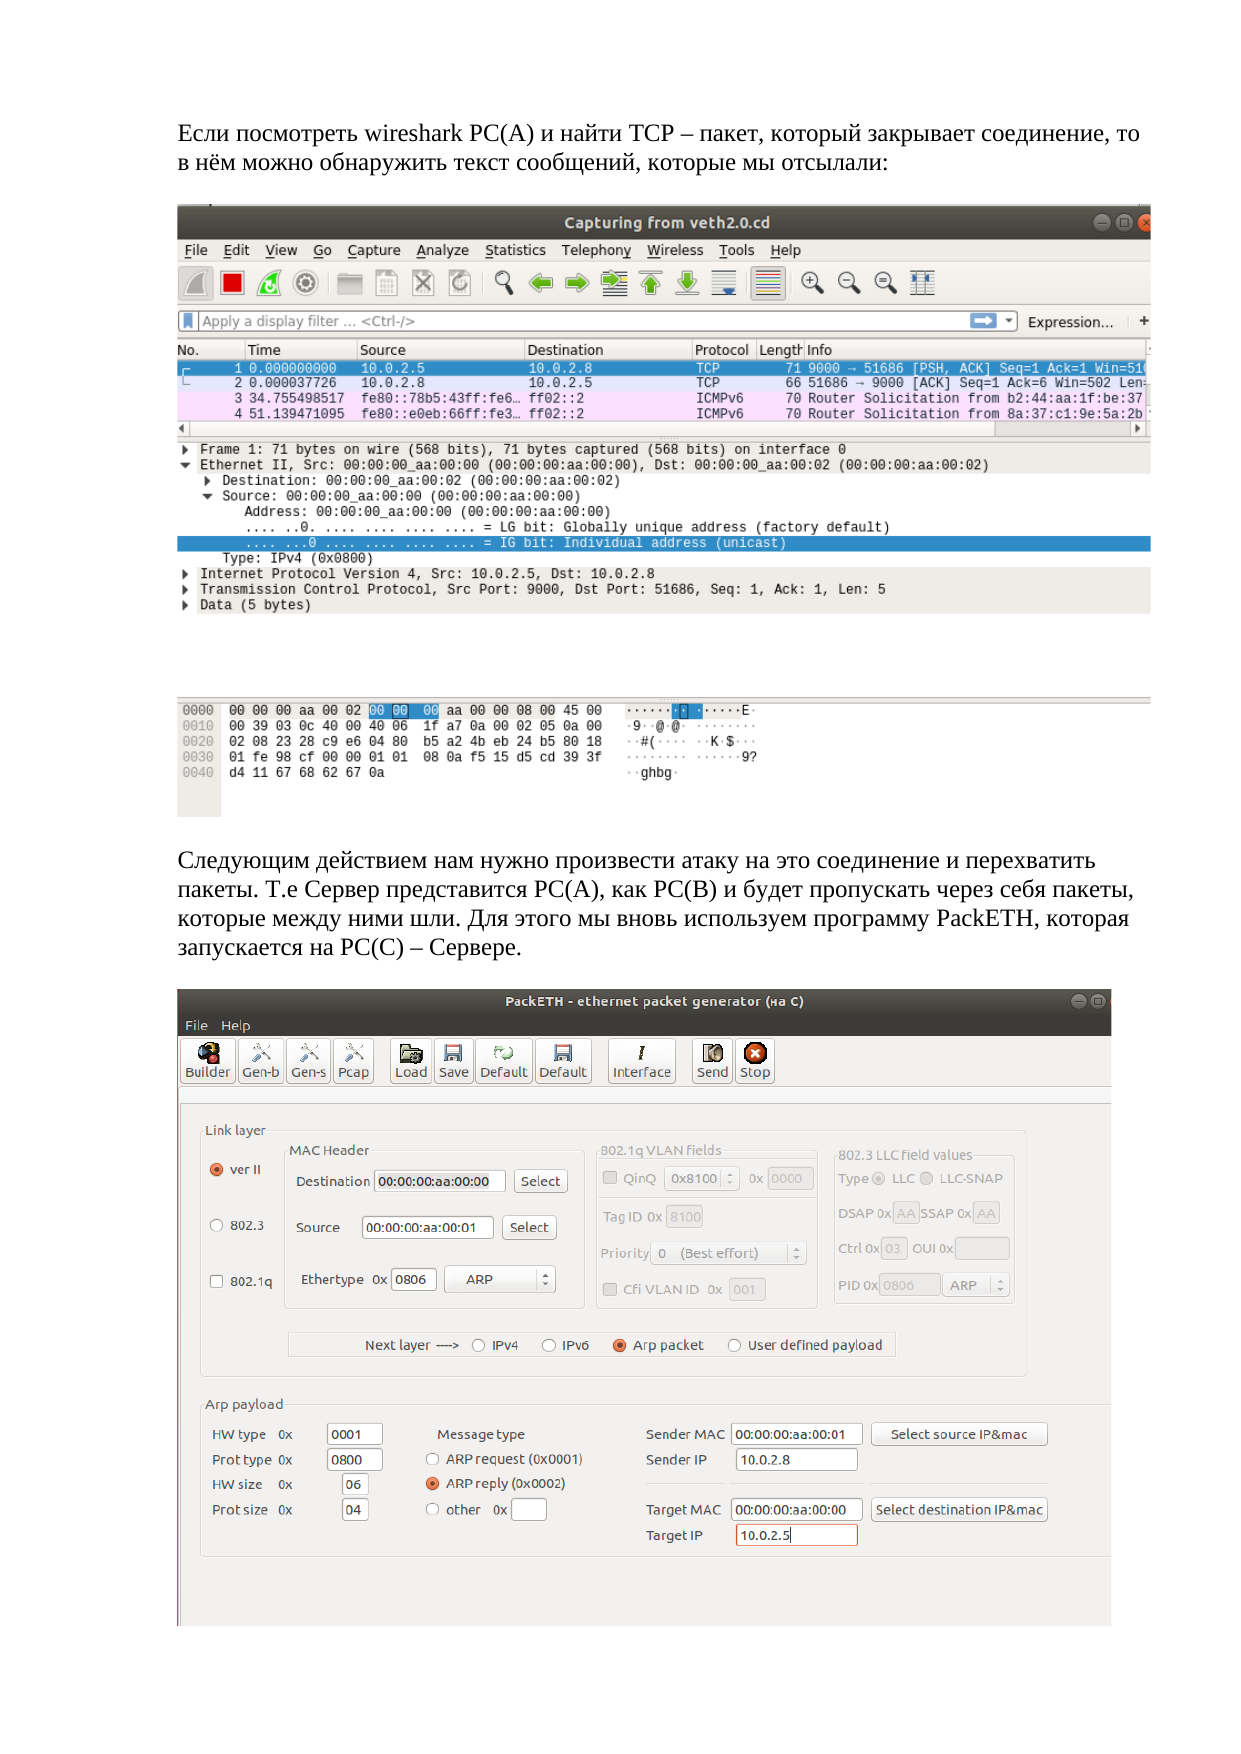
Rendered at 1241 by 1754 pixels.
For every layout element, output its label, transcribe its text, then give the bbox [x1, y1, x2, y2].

text Если посмотреть wireshark PC(A) и найти TCP – пакет, который закрывает соединение, то в нём можно обнаружить текст сообщений, которые мы отсылали: [177, 118, 1152, 176]
text Следующим действием нам нужно произвести атаку на это соединение и перехватить пакеты. Т.е Сервер представится PC(A), как PC(B) и будет пропускать через себя пакеты, которые между ними шли. Для этого мы вновь используем программу PackETH, которая запускается на PC(C) – Сервере. [177, 846, 1152, 961]
picture [177, 989, 1112, 1626]
picture [177, 204, 1151, 817]
